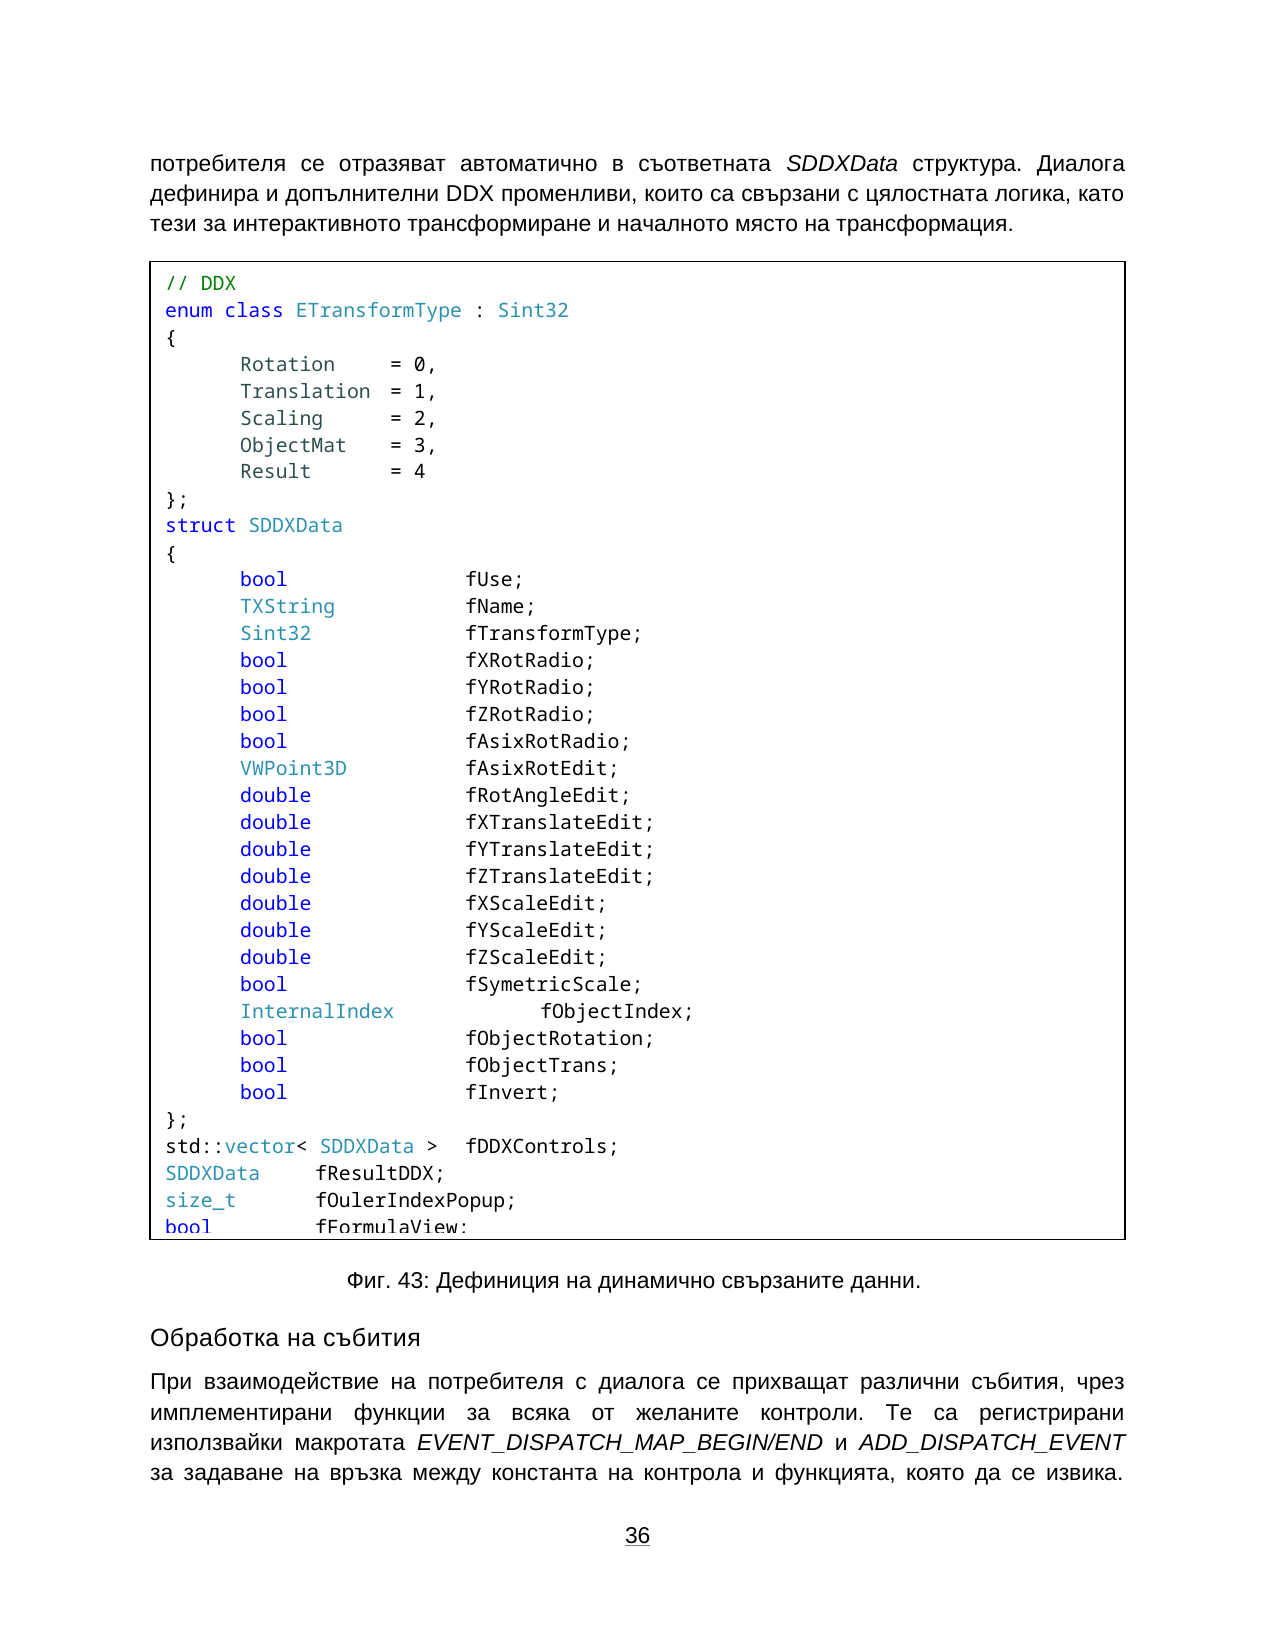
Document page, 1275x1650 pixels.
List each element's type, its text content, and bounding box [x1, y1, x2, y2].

list Дефиниция на динамично свързаните данни. [187, 1267, 1125, 1294]
subtitle Обработка на събития [150, 1323, 1125, 1351]
